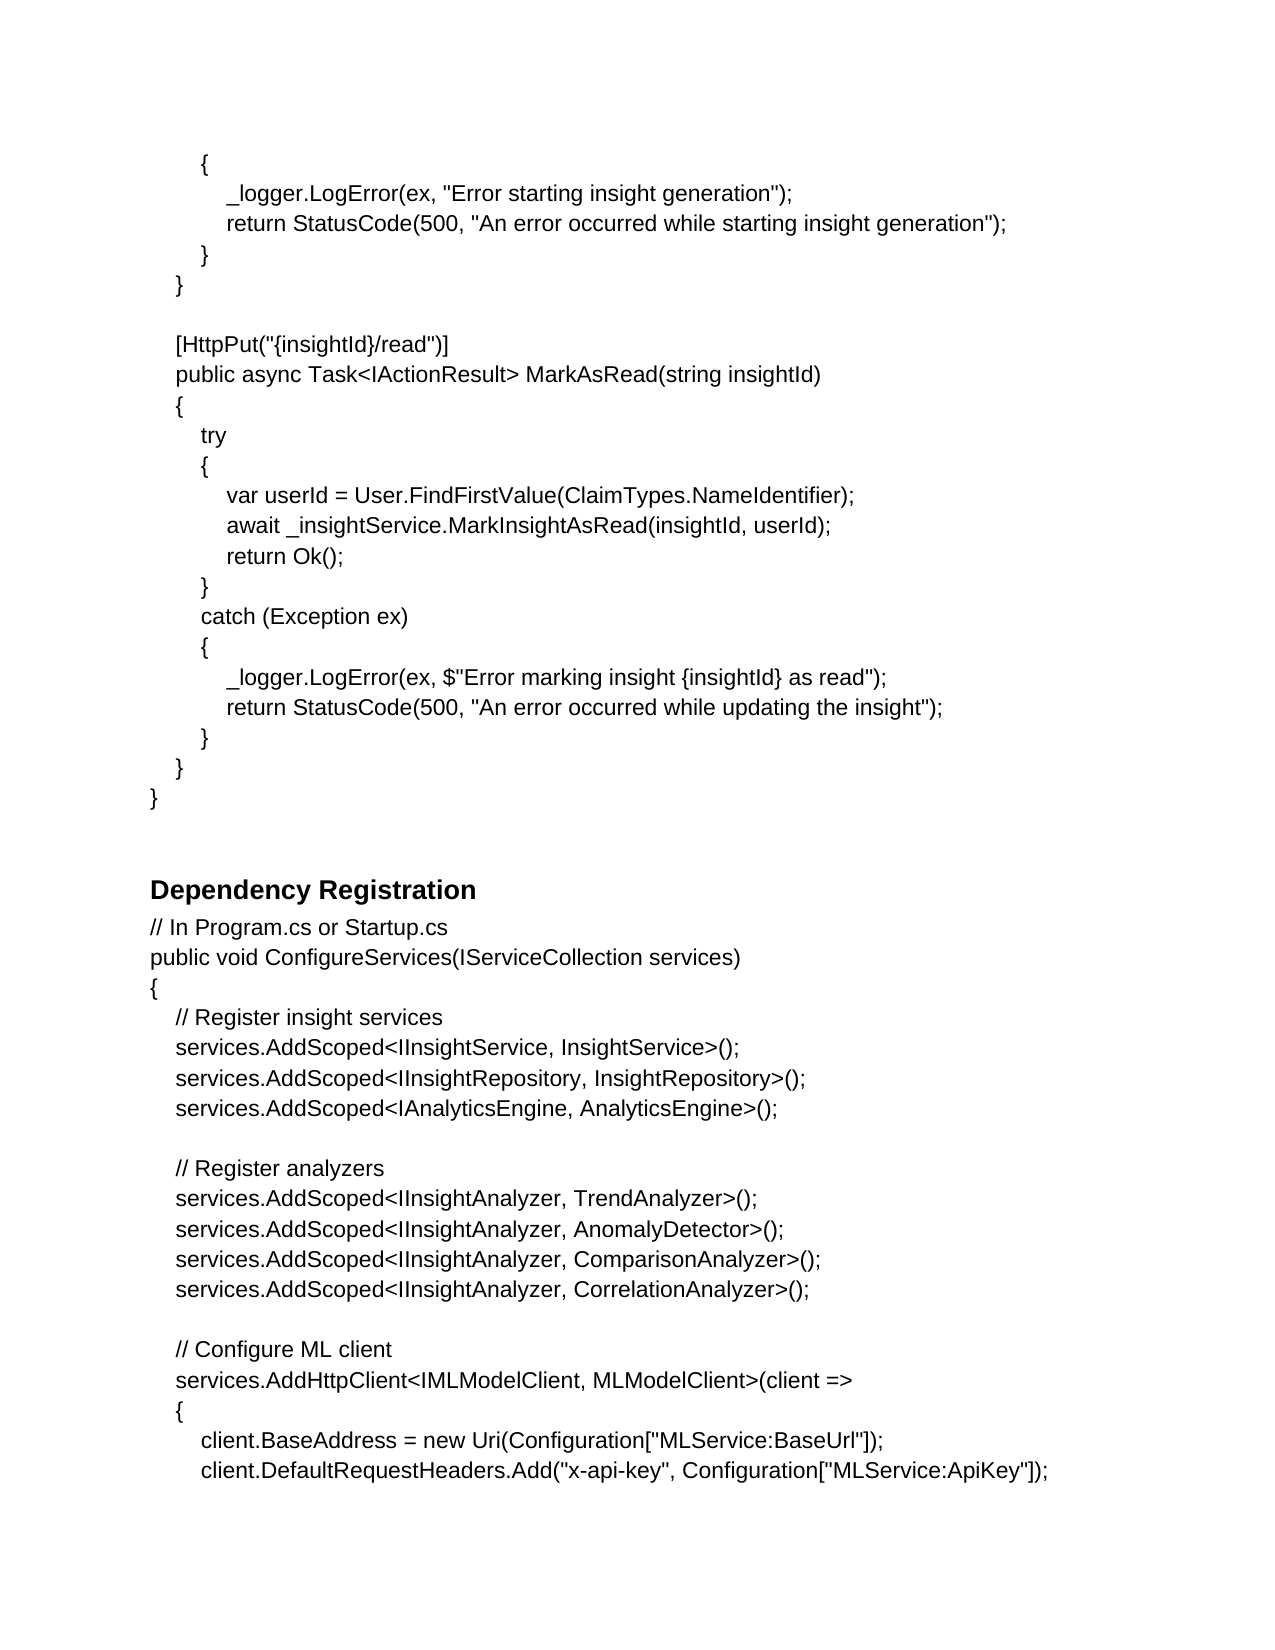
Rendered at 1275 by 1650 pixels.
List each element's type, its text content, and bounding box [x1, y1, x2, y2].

text services.AddScoped<IInsightRepository, InsightRepository>(); [150, 1064, 1125, 1091]
text services.AddScoped<IInsightAnalyzer, TrendAnalyzer>(); [150, 1185, 1125, 1212]
text services.AddScoped<IAnalyticsEngine, AnalyticsEngine>(); [150, 1095, 1125, 1121]
text { [150, 974, 1125, 1000]
text client.DefaultRequestHeaders.Add("x-api-key", Configuration["MLService:ApiKey"]); [150, 1457, 1125, 1484]
text await _insightService.MarkInsightAsRead(insightId, userId); [150, 512, 1125, 539]
text } [150, 784, 1125, 811]
text { [150, 633, 1125, 660]
text // In Program.cs or Startup.cs [150, 913, 1125, 940]
text services.AddScoped<IInsightAnalyzer, AnomalyDetector>(); [150, 1216, 1125, 1242]
text public async Task<IActionResult> MarkAsRead(string insightId) [150, 361, 1125, 388]
text [HttpPut("{insightId}/read")] [150, 331, 1125, 358]
text } [150, 724, 1125, 750]
text { [150, 1397, 1125, 1423]
text _logger.LogError(ex, $"Error marking insight {insightId} as read"); [150, 663, 1125, 690]
text return StatusCode(500, "An error occurred while updating the insight"); [150, 694, 1125, 720]
text services.AddScoped<IInsightAnalyzer, CorrelationAnalyzer>(); [150, 1276, 1125, 1302]
text _logger.LogError(ex, "Error starting insight generation"); [150, 180, 1125, 207]
text } [150, 754, 1125, 781]
text { [150, 392, 1125, 418]
text services.AddHttpClient<IMLModelClient, MLModelClient>(client => [150, 1367, 1125, 1393]
text // Configure ML client [150, 1336, 1125, 1363]
text // Register analyzers [150, 1155, 1125, 1182]
text } [150, 573, 1125, 599]
text public void ConfigureServices(IServiceCollection services) [150, 944, 1125, 970]
text return Ok(); [150, 543, 1125, 569]
text catch (Exception ex) [150, 603, 1125, 629]
text } [150, 271, 1125, 297]
text client.BaseAddress = new Uri(Configuration["MLService:BaseUrl"]); [150, 1427, 1125, 1453]
text services.AddScoped<IInsightService, InsightService>(); [150, 1034, 1125, 1061]
text } [150, 241, 1125, 267]
text services.AddScoped<IInsightAnalyzer, ComparisonAnalyzer>(); [150, 1246, 1125, 1272]
text { [150, 452, 1125, 478]
text // Register insight services [150, 1004, 1125, 1031]
text try [150, 422, 1125, 448]
subtitle Dependency Registration [150, 874, 1125, 905]
text return StatusCode(500, "An error occurred while starting insight generation"); [150, 210, 1125, 237]
text { [150, 150, 1125, 176]
text var userId = User.FindFirstValue(ClaimTypes.NameIdentifier); [150, 482, 1125, 509]
